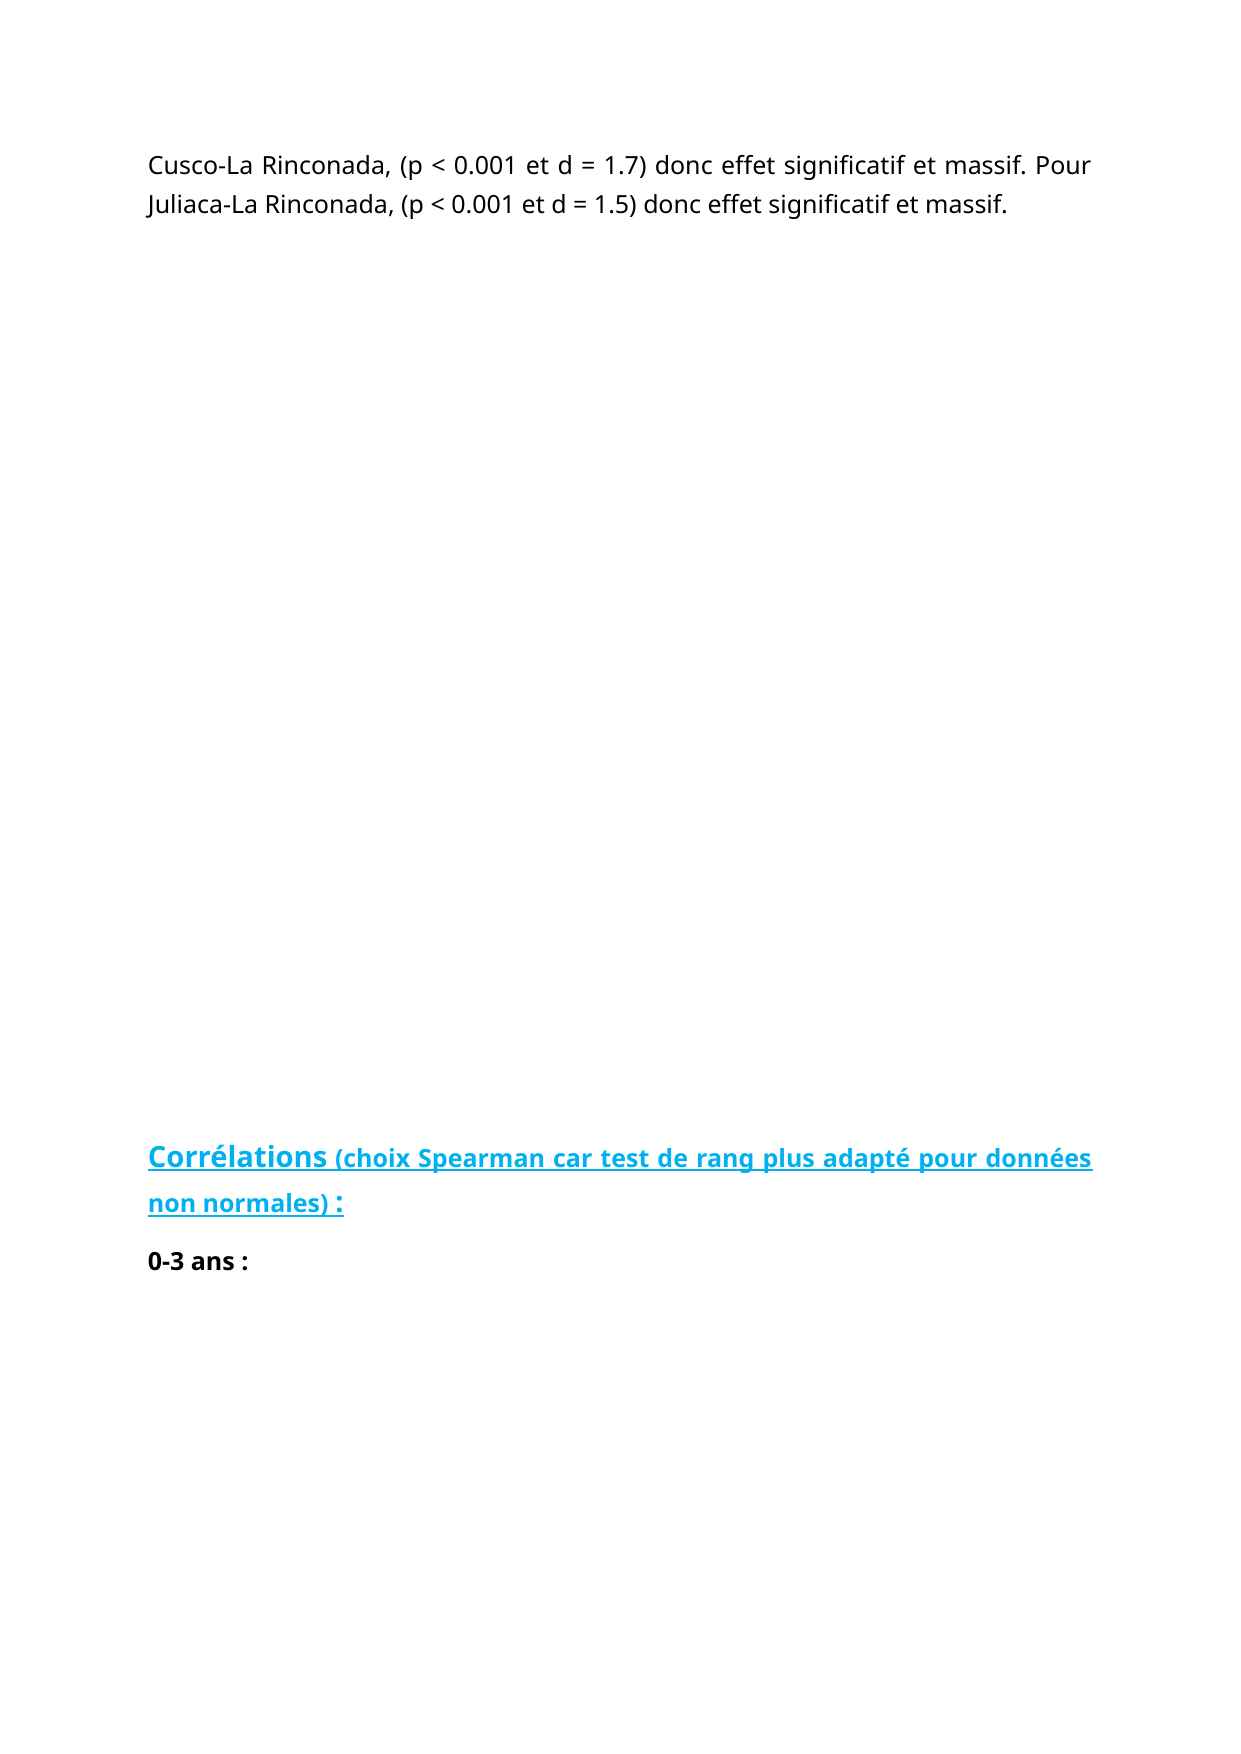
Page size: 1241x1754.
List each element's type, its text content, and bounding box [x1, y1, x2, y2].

text Corrélations (choix Spearman car test de rang plus adapté pour données non normales) : [148, 1171, 1093, 1221]
text 0-3 ans : [148, 1244, 1093, 1278]
text Corrélations (choix Spearman car test de rang plus adapté pour données non normales) : [148, 1136, 1093, 1169]
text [148, 148, 1093, 221]
